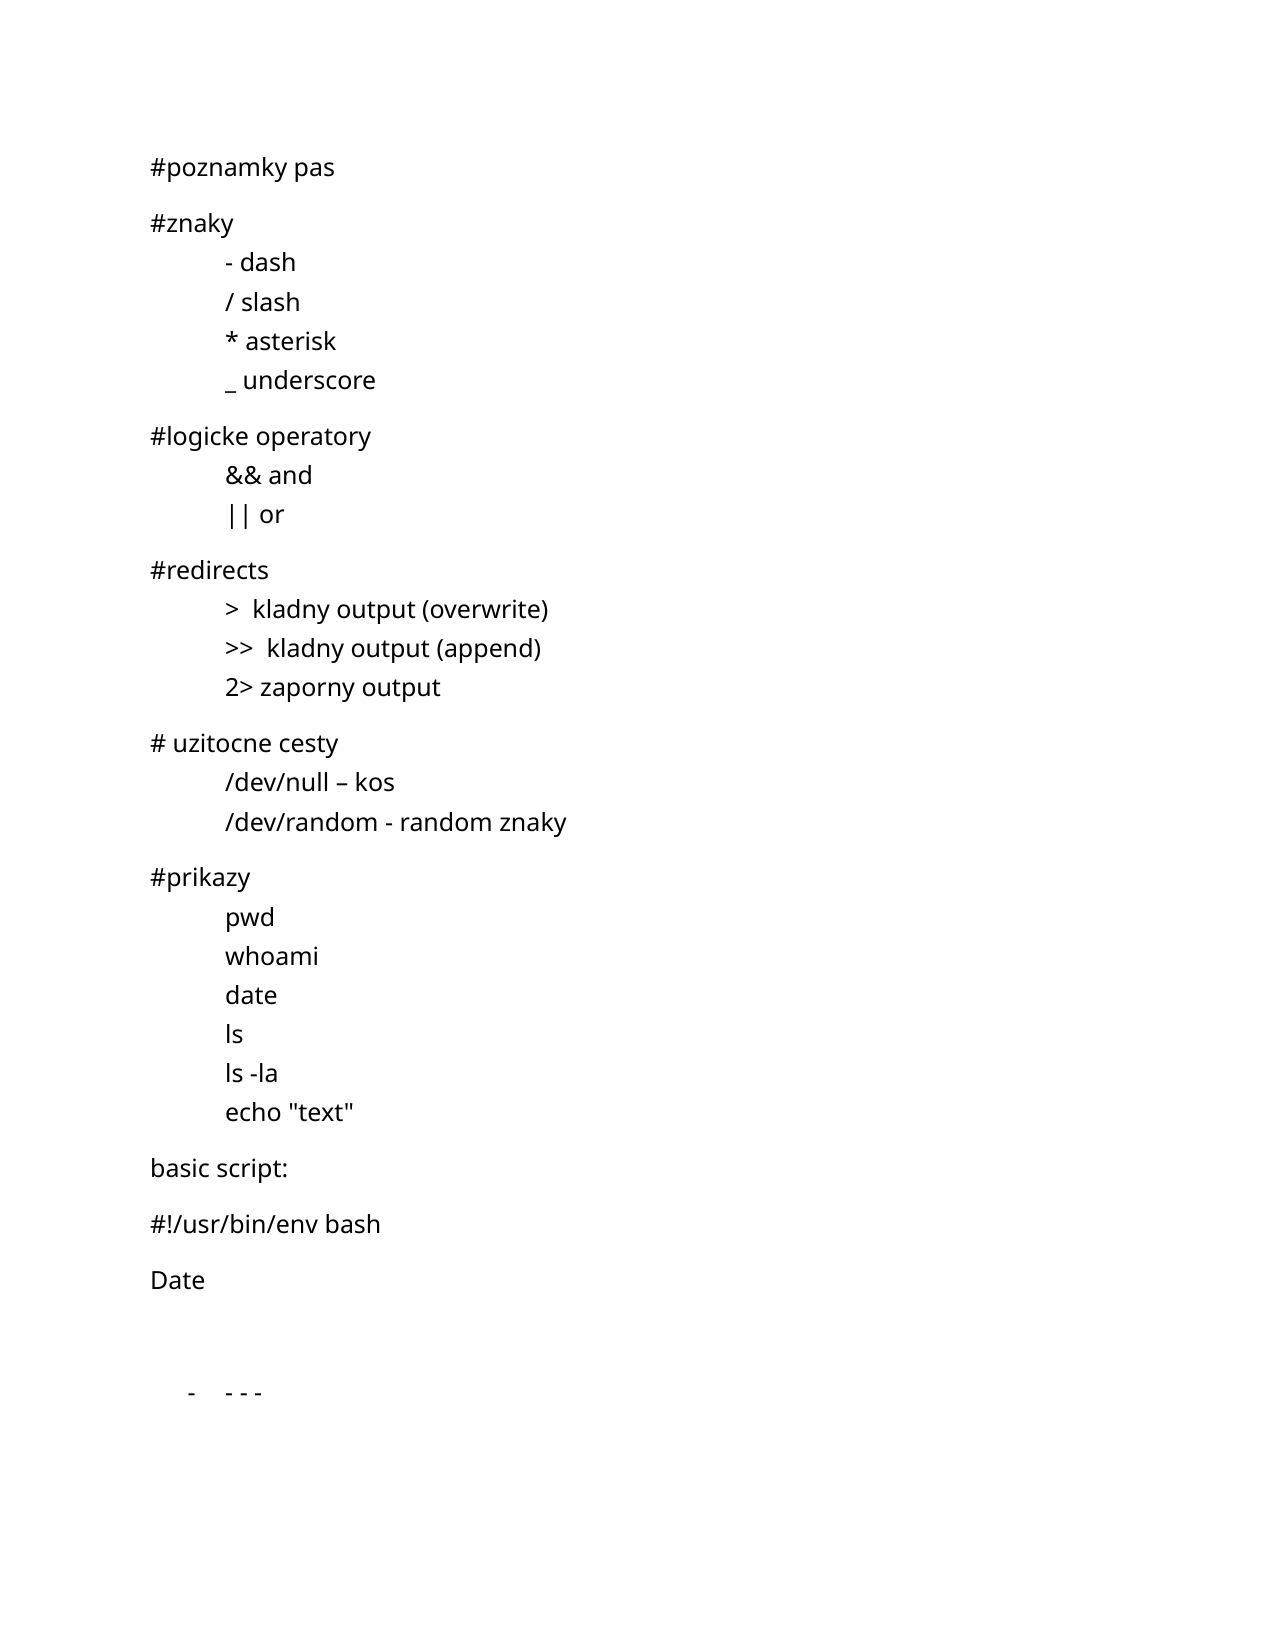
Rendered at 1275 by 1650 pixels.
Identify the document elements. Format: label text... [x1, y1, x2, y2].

text #poznamky pas [150, 150, 1125, 184]
text #redirects > kladny output (overwrite) >> kladny output (append) 2> zaporny output [150, 552, 1125, 704]
list - - - [187, 1374, 1125, 1408]
text #prikazy pwd whoami date ls ls -la echo "text" [150, 860, 1125, 1129]
text #logicke operatory && and || or [150, 418, 1125, 531]
text # uzitocne cesty /dev/null – kos /dev/random - random znaky [150, 726, 1125, 838]
text basic script: [150, 1151, 1125, 1185]
text #znaky - dash / slash * asterisk _ underscore [150, 206, 1125, 397]
text #!/usr/bin/env bash [150, 1207, 1125, 1241]
text Date [150, 1262, 1125, 1297]
